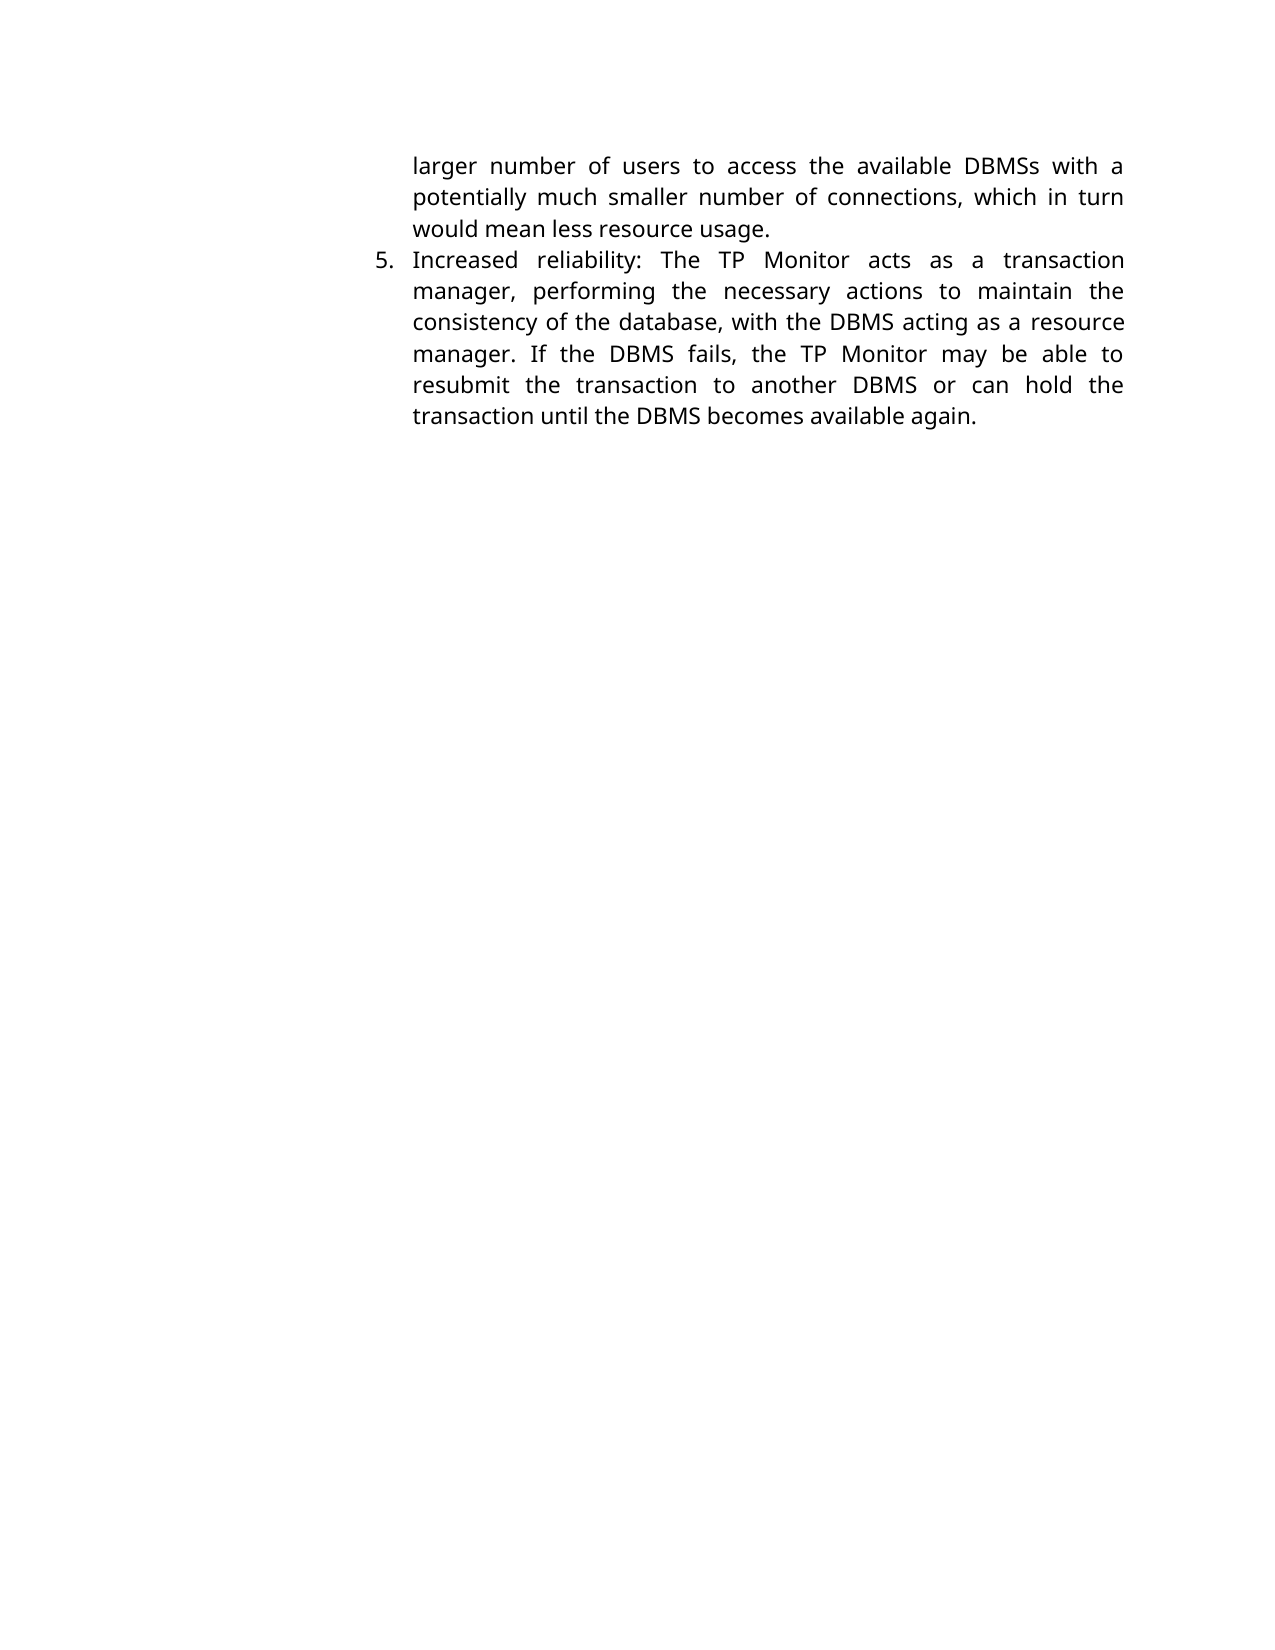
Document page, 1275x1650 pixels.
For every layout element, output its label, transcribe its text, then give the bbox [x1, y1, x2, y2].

list Increased reliability: The TP Monitor acts as a transaction manager, performing the necessary actions to maintain the consistency of the database, with the DBMS acting as a resource manager. If the DBMS fails, the TP Monitor may be able to resubmit the transaction to another DBMS or can hold the transaction until the DBMS becomes available again. [375, 244, 1125, 431]
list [375, 150, 1125, 244]
